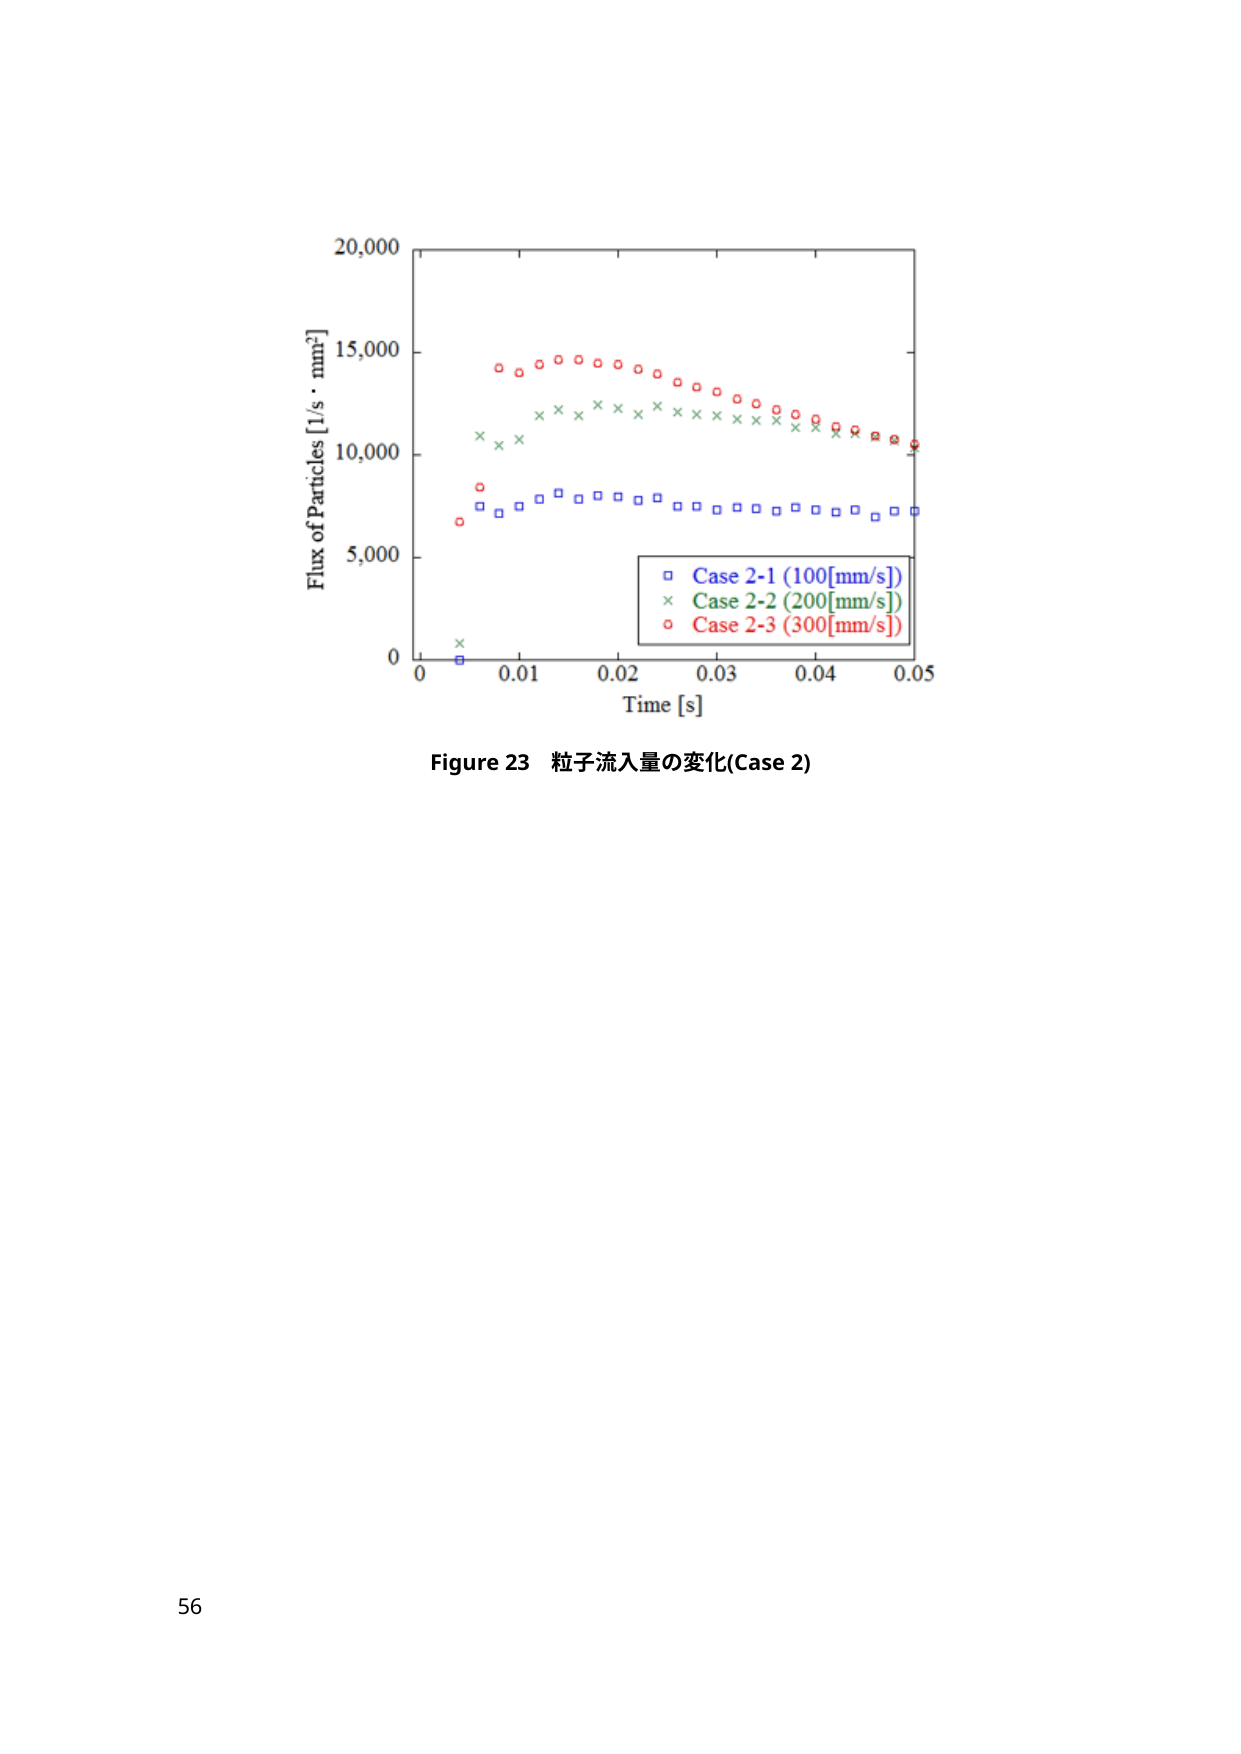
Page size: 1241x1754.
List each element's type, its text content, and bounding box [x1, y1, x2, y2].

picture [271, 216, 970, 742]
text Figure 23 粒子流入量の変化(Case 2) [177, 742, 1063, 779]
